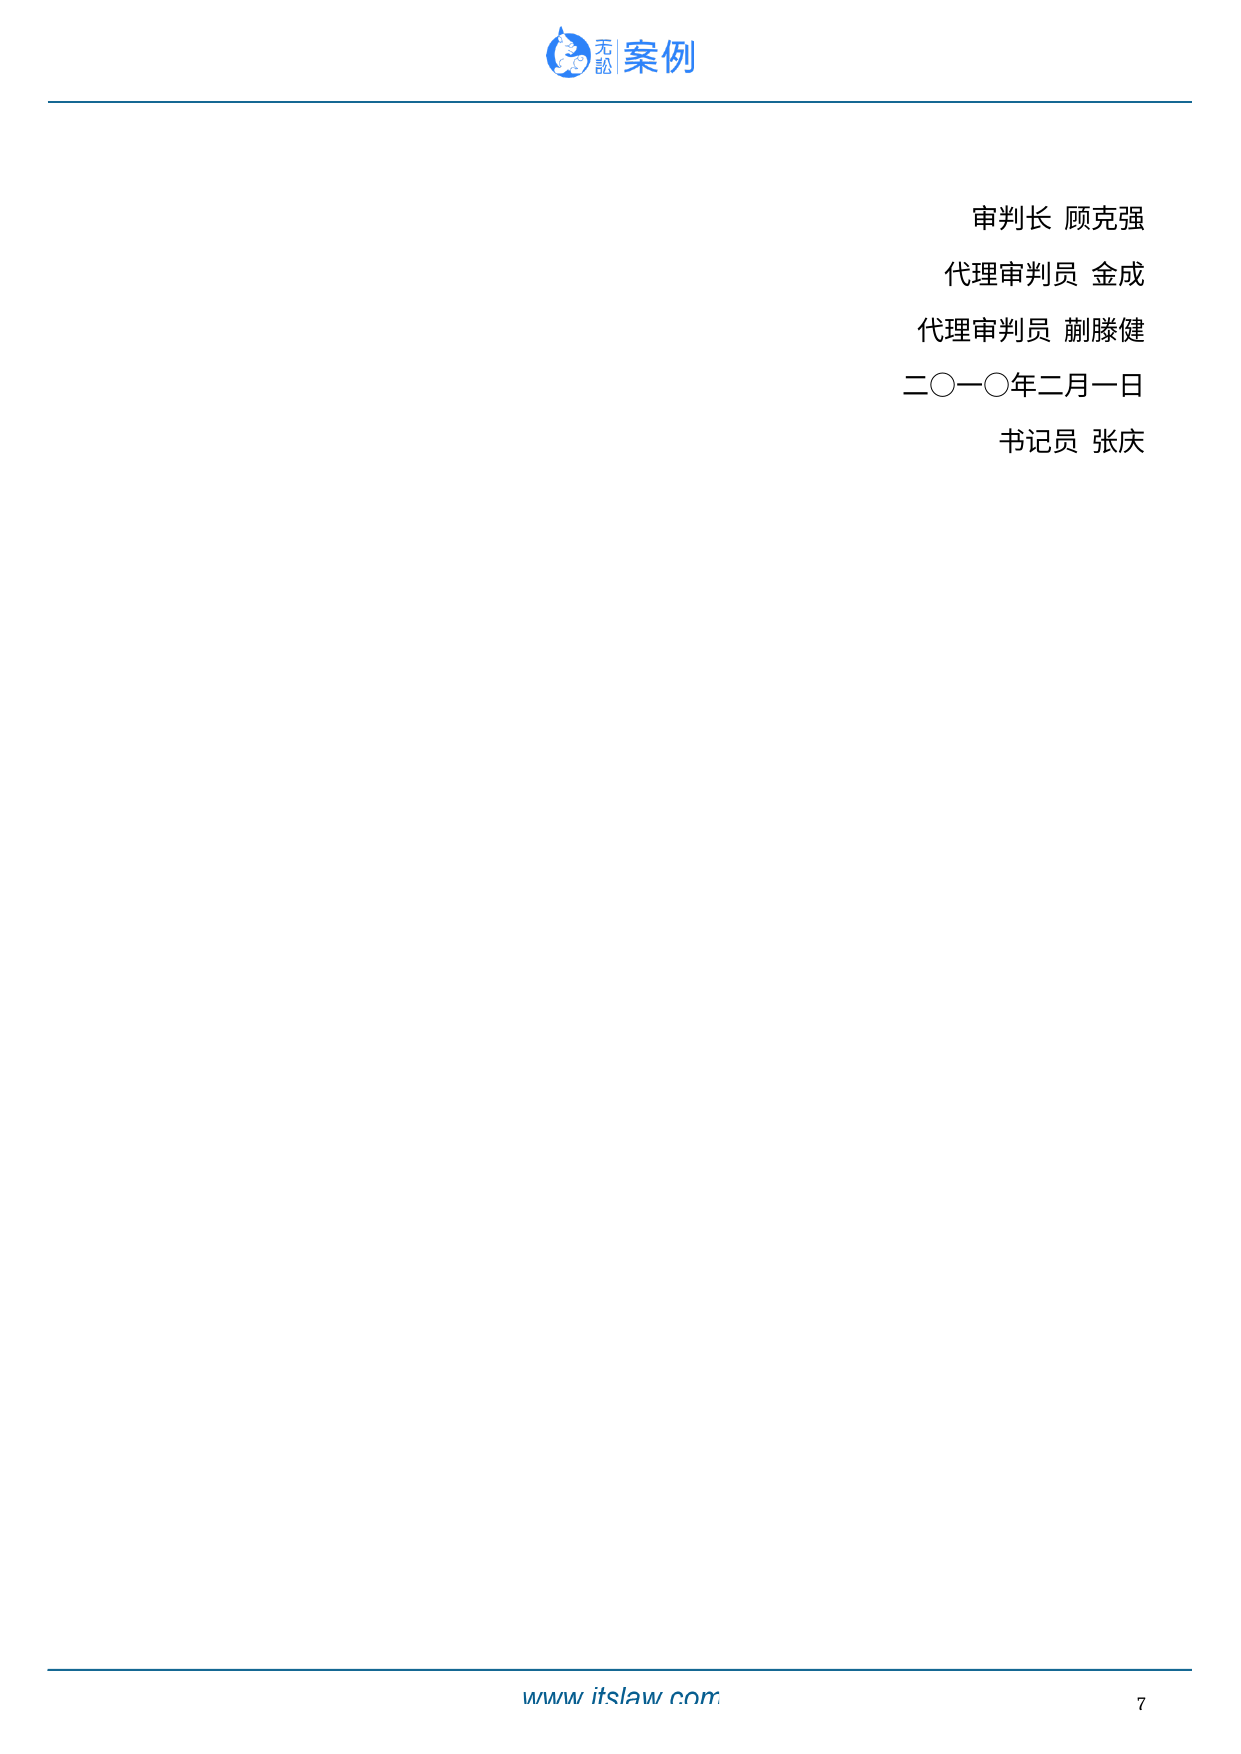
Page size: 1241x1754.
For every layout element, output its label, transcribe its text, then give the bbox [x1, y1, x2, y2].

picture [546, 26, 694, 78]
text 代理审判员 金成 [94, 250, 1146, 294]
text 代理审判员 蒯滕健 [94, 306, 1146, 350]
picture [523, 1687, 720, 1704]
text 审判长 顾克强 [94, 194, 1146, 238]
text 书记员 张庆 [94, 418, 1146, 462]
text 二○一○年二月一日 [94, 362, 1146, 406]
